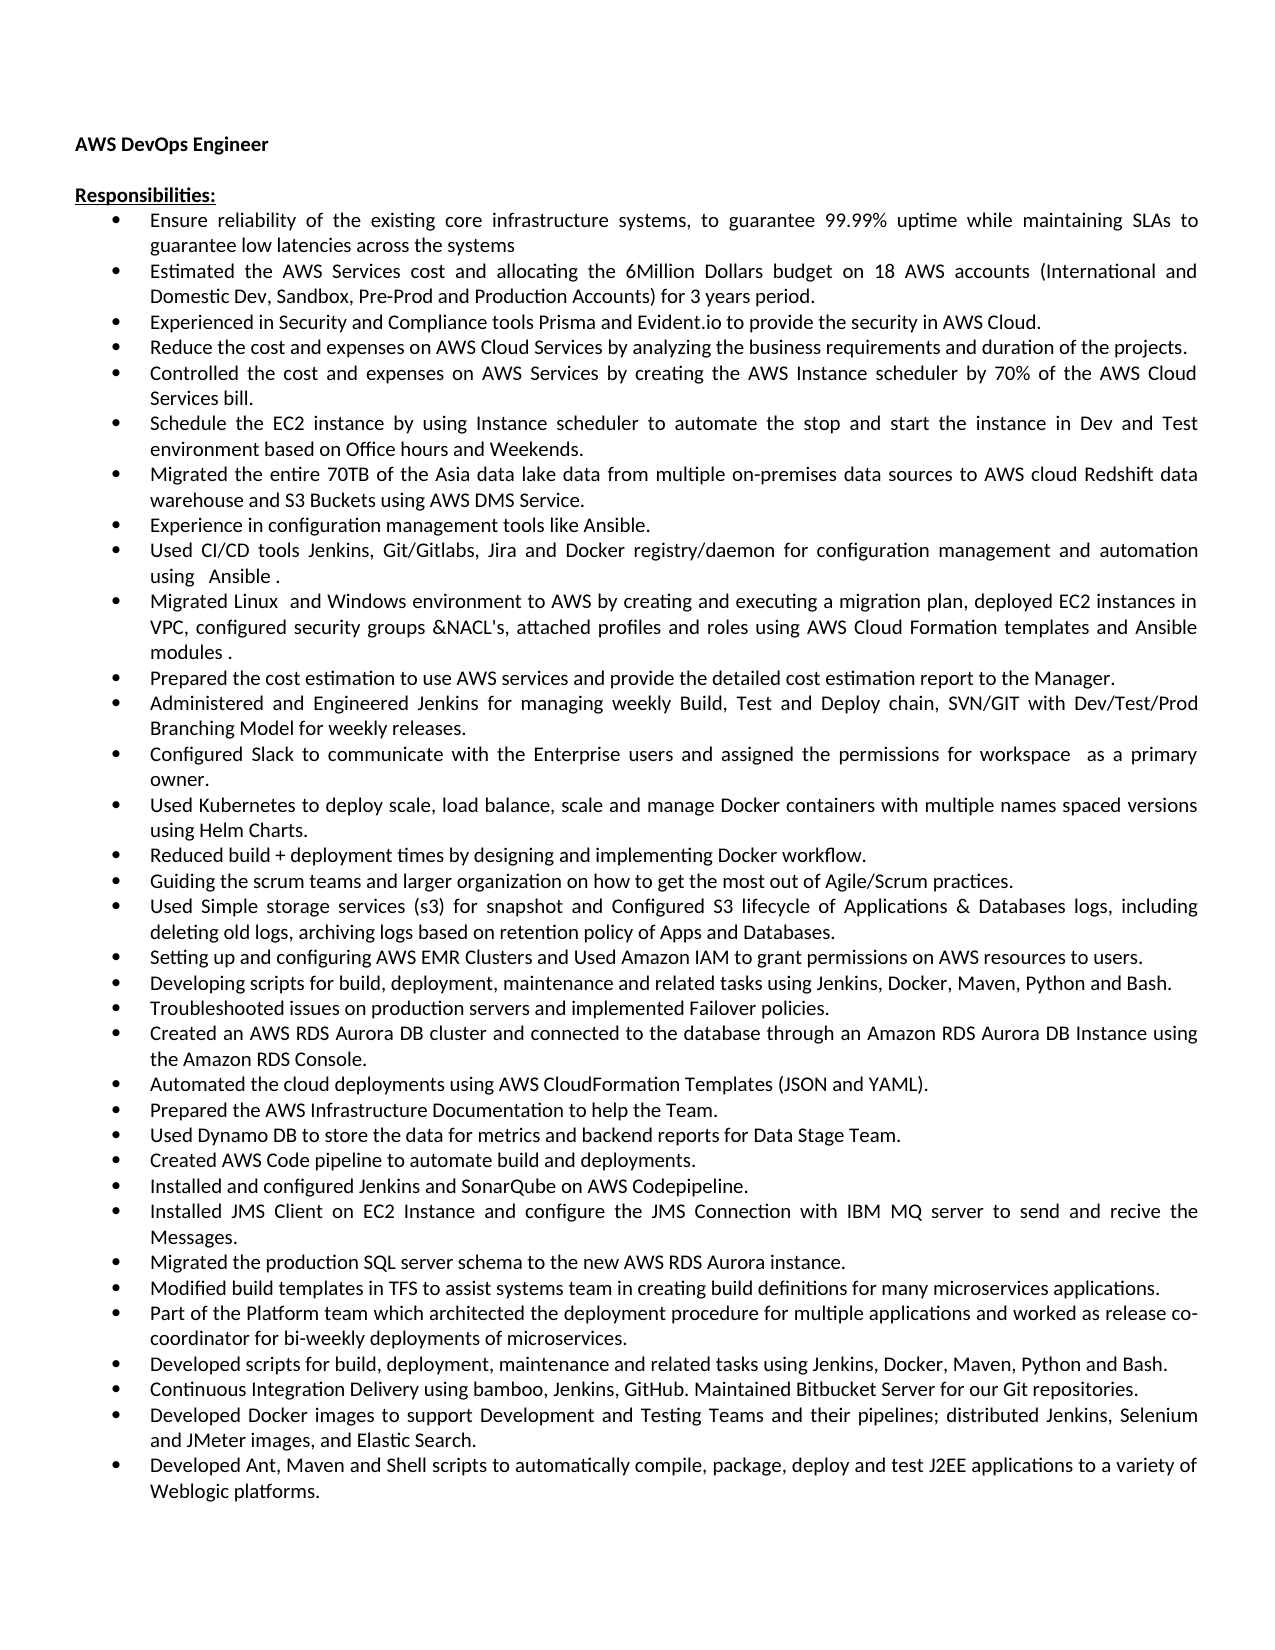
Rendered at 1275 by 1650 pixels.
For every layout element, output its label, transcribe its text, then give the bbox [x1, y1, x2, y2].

list Guiding the scrum teams and larger organization on how to get the most out of Agile/Scrum practices. [112, 868, 1200, 893]
list Developed Docker images to support Development and Testing Teams and their pipelines; distributed Jenkins, Selenium and JMeter images, and Elastic Search. [112, 1402, 1200, 1453]
list Part of the Platform team which architected the deployment procedure for multiple applications and worked as release co-coordinator for bi-weekly deployments of microservices. [112, 1300, 1200, 1351]
list Ensure reliability of the existing core infrastructure systems, to guarantee 99.99% uptime while maintaining SLAs to guarantee low latencies across the systems [112, 207, 1200, 258]
list Estimated the AWS Services cost and allocating the 6Million Dollars budget on 18 AWS accounts (International and Domestic Dev, Sandbox, Pre-Prod and Production Accounts) for 3 years period. [112, 258, 1200, 309]
list Migrated Linux and Windows environment to AWS by creating and executing a migration plan, deployed EC2 instances in VPC, configured security groups &NACL's, attached profiles and roles using AWS Cloud Formation templates and Ansible modules . [112, 588, 1200, 665]
text AWS DevOps Engineer [75, 131, 1200, 156]
list Continuous Integration Delivery using bamboo, Jenkins, GitHub. Maintained Bitbucket Server for our Git repositories. [112, 1376, 1200, 1402]
list Configured Slack to communicate with the Enterprise users and assigned the permissions for workspace as a primary owner. [112, 741, 1200, 792]
list Prepared the cost estimation to use AWS services and provide the detailed cost estimation report to the Manager. [112, 665, 1200, 690]
list Automated the cloud deployments using AWS CloudFormation Templates (JSON and YAML). [112, 1071, 1200, 1097]
list Reduce the cost and expenses on AWS Cloud Services by analyzing the business requirements and duration of the projects. [112, 334, 1200, 360]
text Responsibilities: [75, 182, 1200, 207]
list Used Kubernetes to deploy scale, load balance, scale and manage Docker containers with multiple names spaced versions using Helm Charts. [112, 792, 1200, 843]
list Experience in configuration management tools like Ansible. [112, 512, 1200, 538]
list Troubleshooted issues on production servers and implemented Failover policies. [112, 995, 1200, 1021]
list Modified build templates in TFS to assist systems team in creating build definitions for many microservices applications. [112, 1275, 1200, 1300]
list Controlled the cost and expenses on AWS Services by creating the AWS Instance scheduler by 70% of the AWS Cloud Services bill. [112, 360, 1200, 411]
list Administered and Engineered Jenkins for managing weekly Build, Test and Deploy chain, SVN/GIT with Dev/Test/Prod Branching Model for weekly releases. [112, 690, 1200, 741]
list Created an AWS RDS Aurora DB cluster and connected to the database through an Amazon RDS Aurora DB Instance using the Amazon RDS Console. [112, 1021, 1200, 1071]
list Developing scripts for build, deployment, maintenance and related tasks using Jenkins, Docker, Maven, Python and Bash. [112, 970, 1200, 995]
list Used Simple storage services (s3) for snapshot and Configured S3 lifecycle of Applications & Databases logs, including deleting old logs, archiving logs based on retention policy of Apps and Databases. [112, 893, 1200, 944]
list Migrated the entire 70TB of the Asia data lake data from multiple on-premises data sources to AWS cloud Redshift data warehouse and S3 Buckets using AWS DMS Service. [112, 461, 1200, 512]
list Used Dynamo DB to store the data for metrics and backend reports for Data Stage Team. [112, 1122, 1200, 1148]
list Used CI/CD tools Jenkins, Git/Gitlabs, Jira and Docker registry/daemon for configuration management and automation using Ansible . [112, 538, 1200, 588]
list Installed JMS Client on EC2 Instance and configure the JMS Connection with IBM MQ server to send and recive the Messages. [112, 1198, 1200, 1249]
list Migrated the production SQL server schema to the new AWS RDS Aurora instance. [112, 1249, 1200, 1275]
list Schedule the EC2 instance by using Instance scheduler to automate the stop and start the instance in Dev and Test environment based on Office hours and Weekends. [112, 411, 1200, 461]
list Setting up and configuring AWS EMR Clusters and Used Amazon IAM to grant permissions on AWS resources to users. [112, 944, 1200, 970]
list Reduced build + deployment times by designing and implementing Docker workflow. [112, 843, 1200, 868]
list Installed and configured Jenkins and SonarQube on AWS Codepipeline. [112, 1173, 1200, 1198]
list Prepared the AWS Infrastructure Documentation to help the Team. [112, 1097, 1200, 1122]
list Developed scripts for build, deployment, maintenance and related tasks using Jenkins, Docker, Maven, Python and Bash. [112, 1351, 1200, 1376]
list Created AWS Code pipeline to automate build and deployments. [112, 1148, 1200, 1173]
list Developed Ant, Maven and Shell scripts to automatically compile, package, deploy and test J2EE applications to a variety of Weblogic platforms. [112, 1453, 1200, 1503]
list Experienced in Security and Compliance tools Prisma and Evident.io to provide the security in AWS Cloud. [112, 309, 1200, 334]
